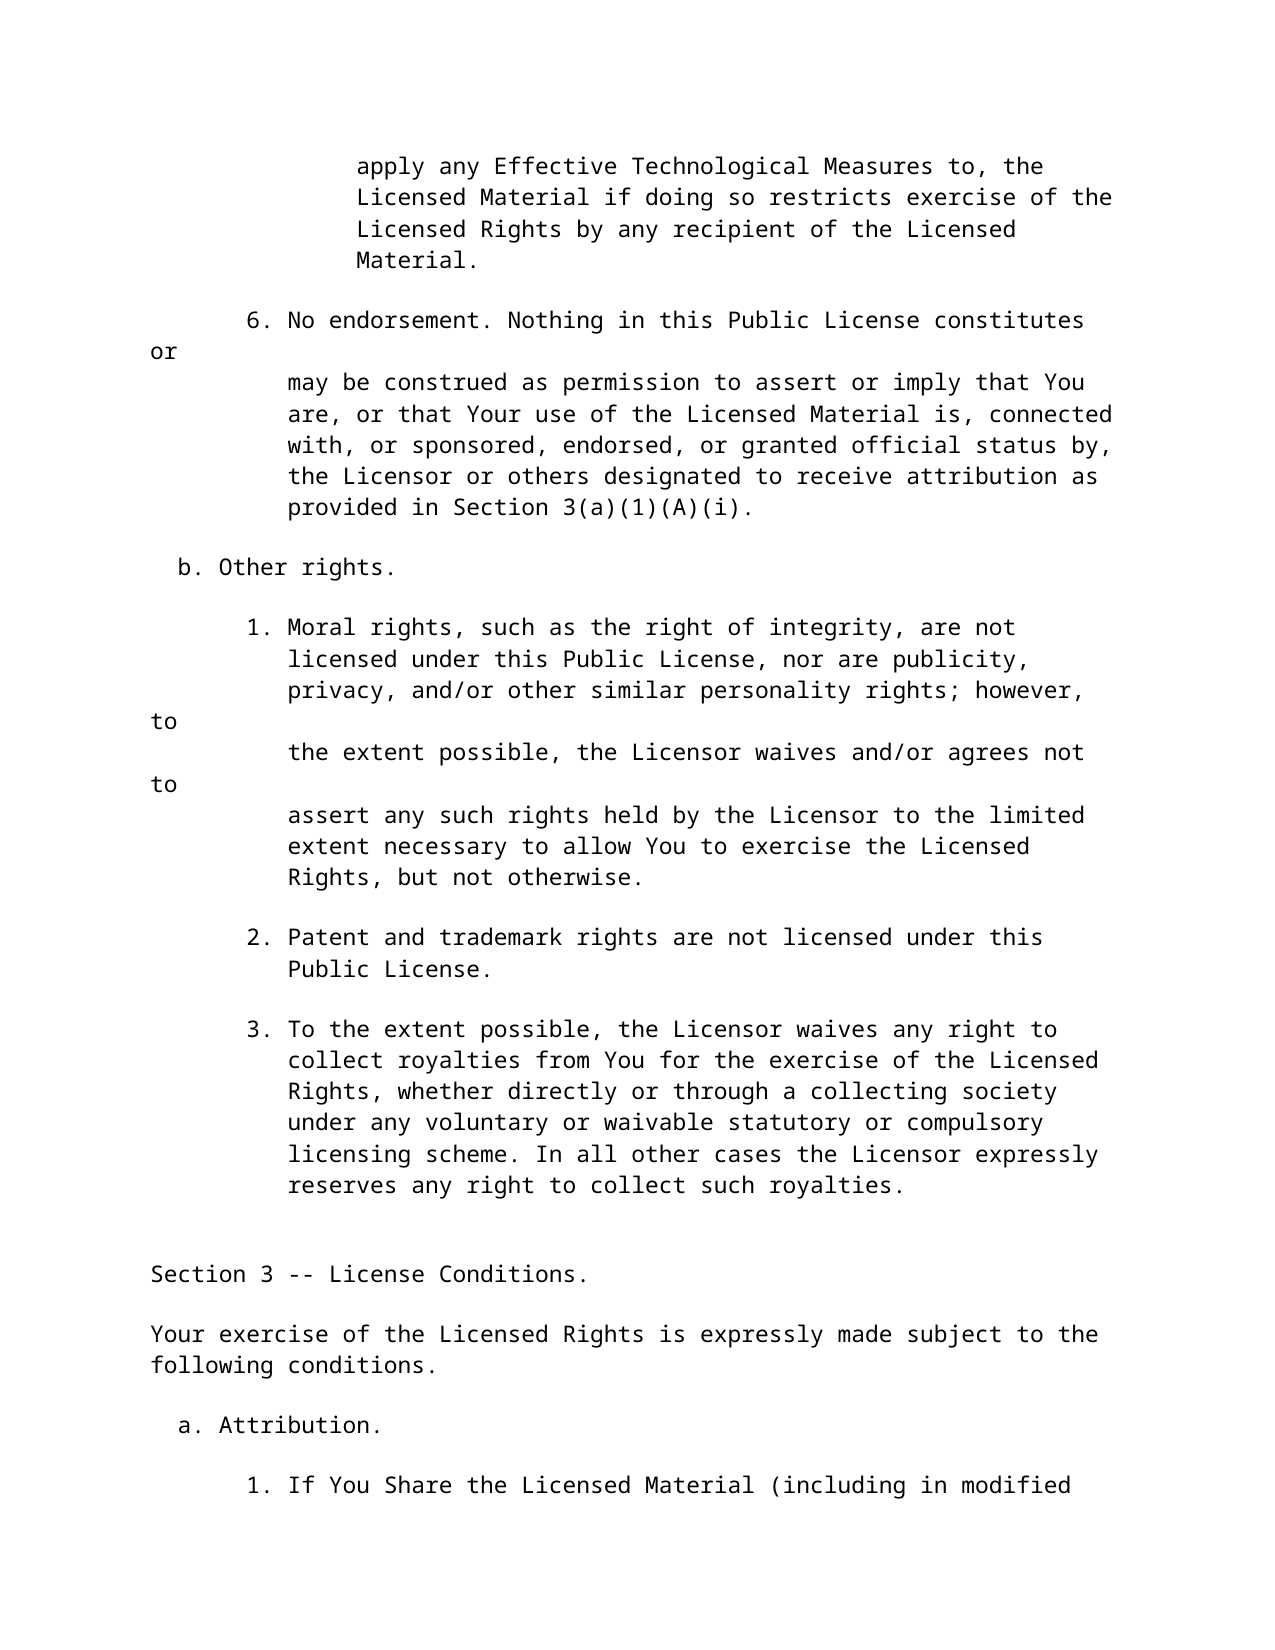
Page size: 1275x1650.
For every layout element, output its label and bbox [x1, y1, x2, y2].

text [150, 150, 1125, 1500]
